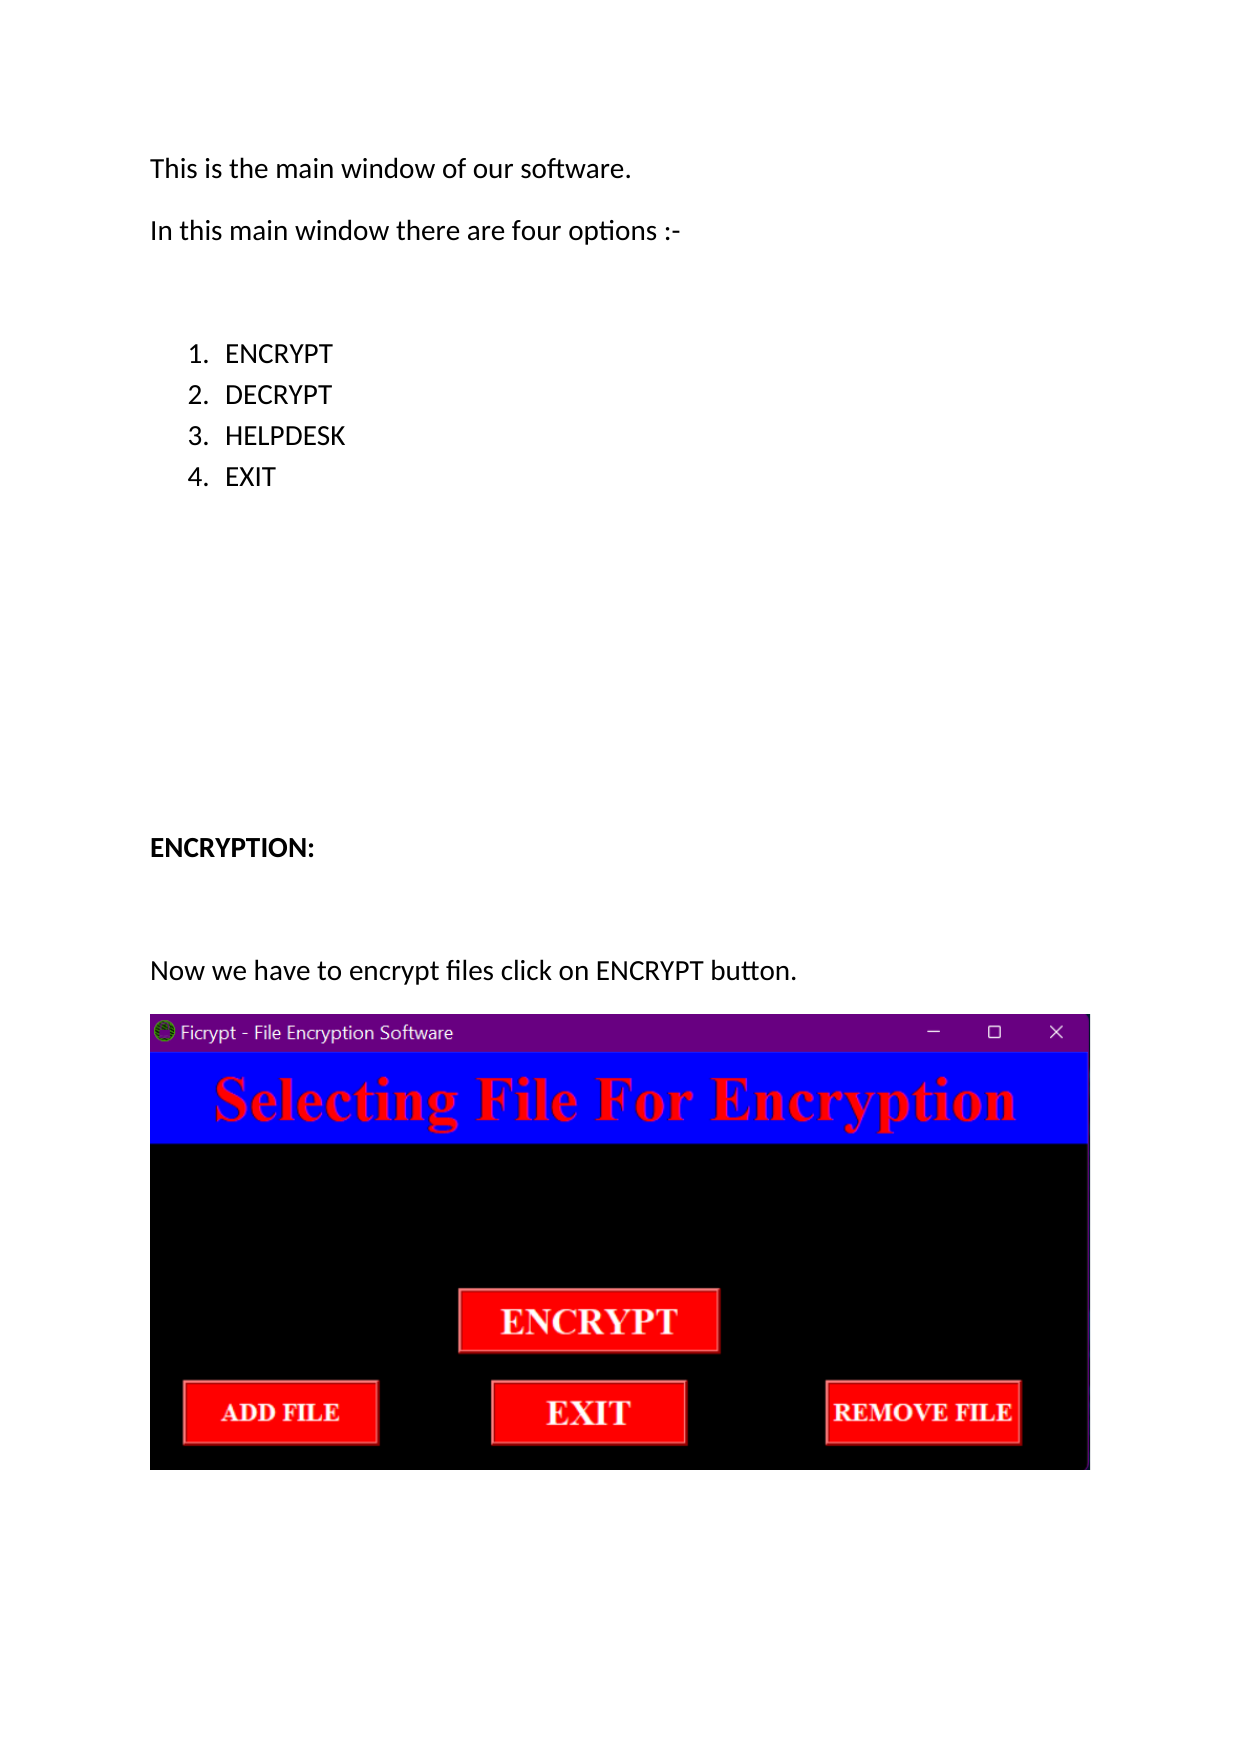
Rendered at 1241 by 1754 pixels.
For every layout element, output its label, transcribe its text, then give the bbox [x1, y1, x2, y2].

list HELPDESK [187, 417, 1090, 453]
list DECRYPT [187, 376, 1090, 412]
text Now we have to encrypt files click on ENCRYPT button. [150, 952, 1090, 988]
list ENCRYPT [187, 335, 1090, 371]
text ENCRYPTION: [150, 829, 1090, 864]
text In this main window there are four options :- [150, 212, 1090, 247]
picture [150, 1014, 1091, 1470]
text This is the main window of our software. [150, 150, 1090, 186]
list EXIT [187, 458, 1090, 494]
